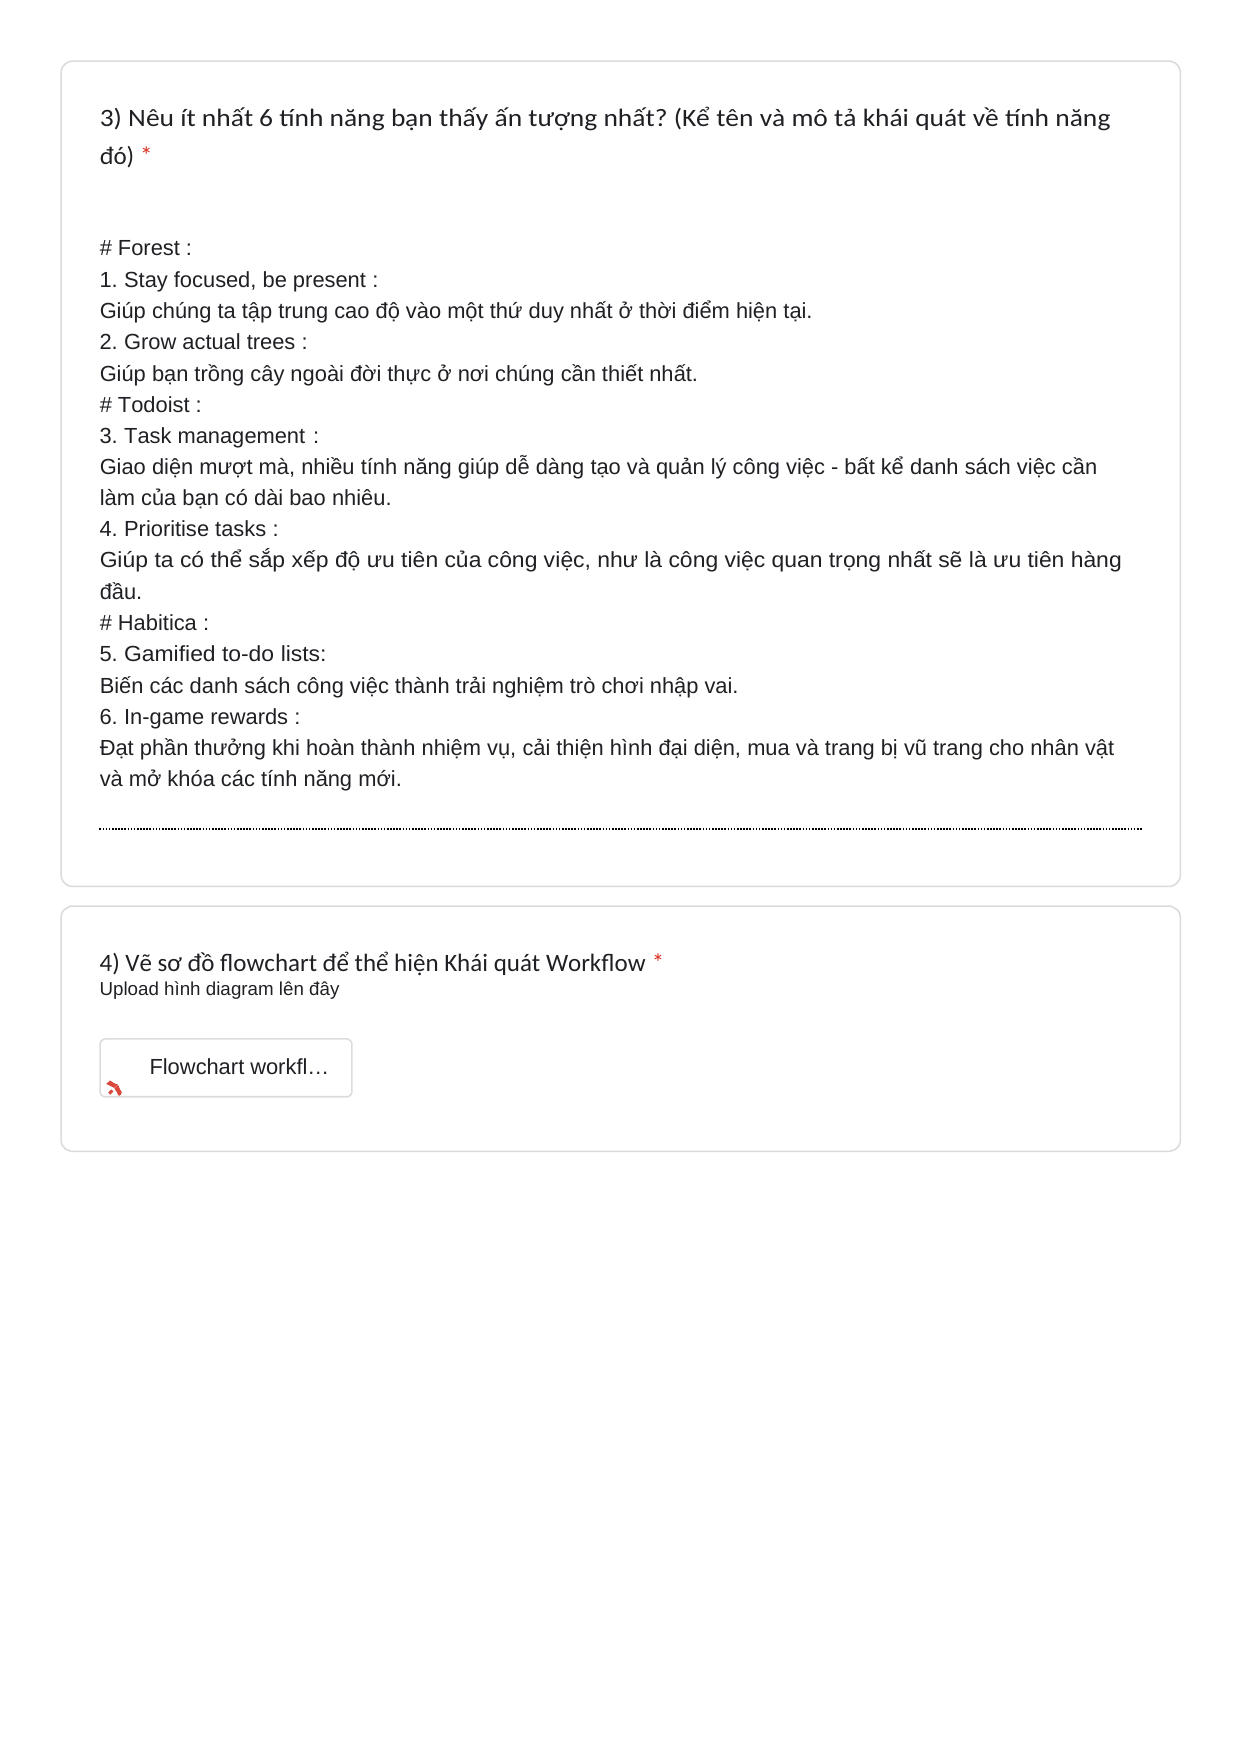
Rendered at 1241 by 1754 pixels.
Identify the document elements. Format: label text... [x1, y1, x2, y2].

text Giúp chúng ta tập trung cao độ vào một thứ duy nhất ở thời điểm hiện tại. [99, 298, 1194, 323]
text # Forest : [99, 235, 1194, 261]
list Gamified to-do lists: [99, 641, 1194, 666]
list Task management : [99, 423, 1194, 448]
list In-game rewards : [99, 704, 1194, 729]
text đầu. [99, 579, 1194, 604]
text Giúp ta có thể sắp xếp độ ưu tiên của công việc, như là công việc quan trọng nhất sẽ là ưu tiên hàng [99, 547, 1194, 572]
text đó) * [99, 140, 1194, 170]
text Đạt phần thưởng khi hoàn thành nhiệm vụ, cải thiện hình đại diện, mua và trang bị vũ trang cho nhân vật và mở khóa các tính năng mới. [99, 735, 1132, 791]
list Prioritise tasks : [99, 516, 1194, 541]
text Giúp bạn trồng cây ngoài đời thực ở nơi chúng cần thiết nhất. # Todoist : [99, 361, 709, 417]
list Stay focused, be present : [99, 267, 1194, 292]
subtitle 3) Nêu ít nhất 6 tính năng bạn thấy ấn tượng nhất? (Kể tên và mô tả khái quát về tính năng [99, 102, 1194, 133]
text # Habitica : [99, 610, 1194, 635]
text Biến các danh sách công việc thành trải nghiệm trò chơi nhập vai. [99, 673, 1194, 698]
picture [106, 1080, 122, 1096]
list Grow actual trees : [99, 329, 1194, 354]
text Giao diện mượt mà, nhiều tính năng giúp dễ dàng tạo và quản lý công việc - bất kể danh sách việc cần làm của bạn có dài bao nhiêu. [99, 454, 1132, 510]
